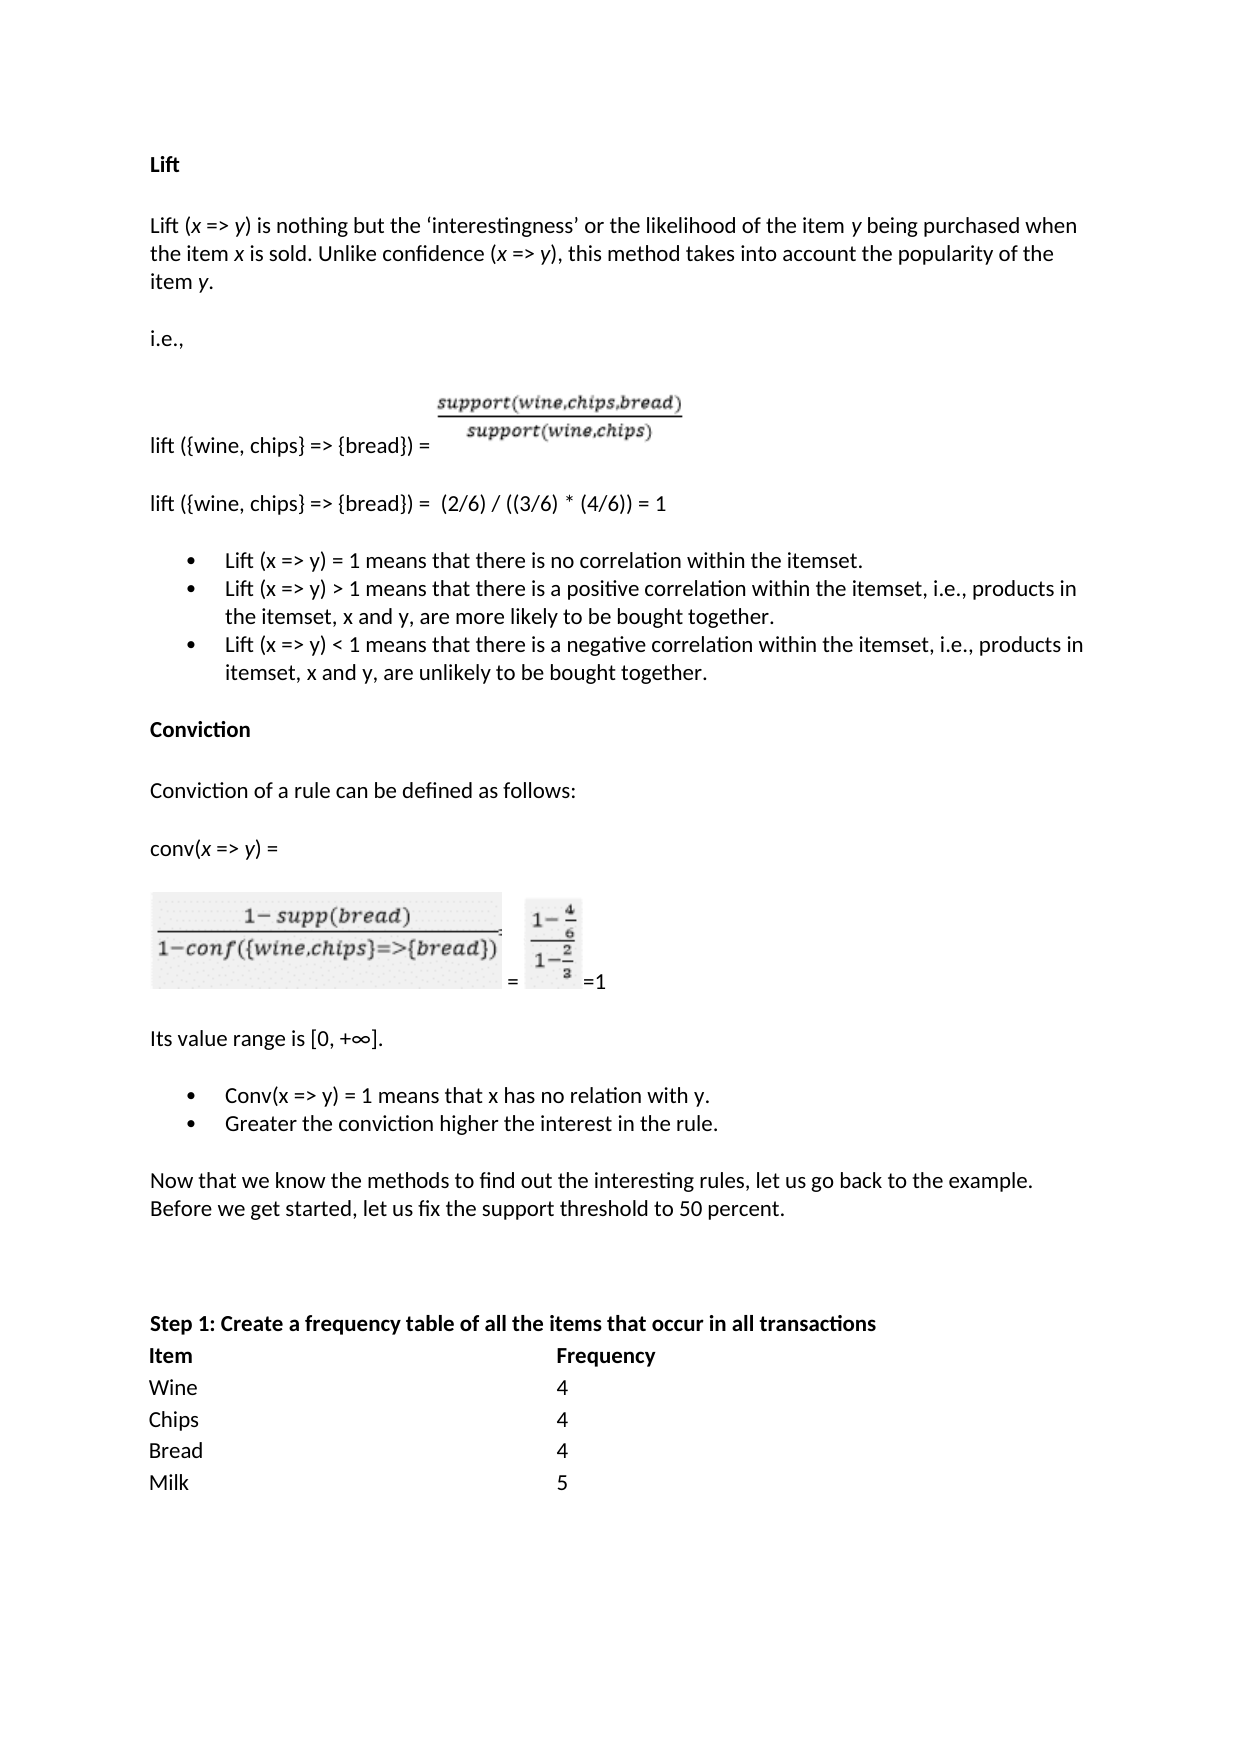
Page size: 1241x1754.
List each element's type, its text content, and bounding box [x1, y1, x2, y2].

text lift ({wine, chips} => {bread}) = (2/6) / ((3/6) * (4/6)) = 1 [150, 489, 1090, 517]
table_cell 4 [556, 1437, 969, 1468]
text Conviction of a rule can be defined as follows: [150, 777, 1090, 804]
picture [150, 892, 502, 989]
subtitle Conviction [150, 715, 1090, 743]
picture [523, 891, 583, 989]
list Conv(x => y) = 1 means that x has no relation with y. [187, 1081, 1090, 1109]
subtitle Step 1: Create a frequency table of all the items that occur in all transactions [150, 1309, 1090, 1337]
table_cell 4 [556, 1405, 969, 1437]
text Lift (x => y) is nothing but the ‘interestingness’ or the likelihood of the item y being purchased when the item x is sold. Unlike confidence (x => y), this method takes into account the popularity of the item y. [150, 211, 1090, 295]
list Greater the conviction higher the interest in the rule. [187, 1109, 1090, 1137]
picture [436, 381, 692, 454]
table_cell Wine [149, 1373, 556, 1405]
table_header Item [149, 1341, 556, 1373]
table_header Frequency [556, 1341, 969, 1373]
text i.e., [150, 324, 1090, 353]
text Now that we know the methods to find out the interesting rules, let us go back to the example. Before we get started, let us fix the support threshold to 50 percent. [150, 1166, 1090, 1222]
table_cell Chips [149, 1405, 556, 1437]
table_cell 4 [556, 1373, 969, 1405]
subtitle Lift [150, 150, 1090, 178]
text Its value range is [0, +∞]. [150, 1024, 1090, 1052]
list Lift (x => y) = 1 means that there is no correlation within the itemset. [187, 546, 1090, 574]
list Lift (x => y) < 1 means that there is a negative correlation within the itemset, i.e., products in itemset, x and y, are unlikely to be bought together. [187, 630, 1090, 686]
text conv(x => y) = [150, 834, 1090, 862]
table_cell Bread [149, 1437, 556, 1468]
table_cell Milk [149, 1469, 556, 1500]
list Lift (x => y) > 1 means that there is a positive correlation within the itemset, i.e., products in the itemset, x and y, are more likely to be bought together. [187, 574, 1090, 630]
table_cell 5 [556, 1469, 969, 1500]
